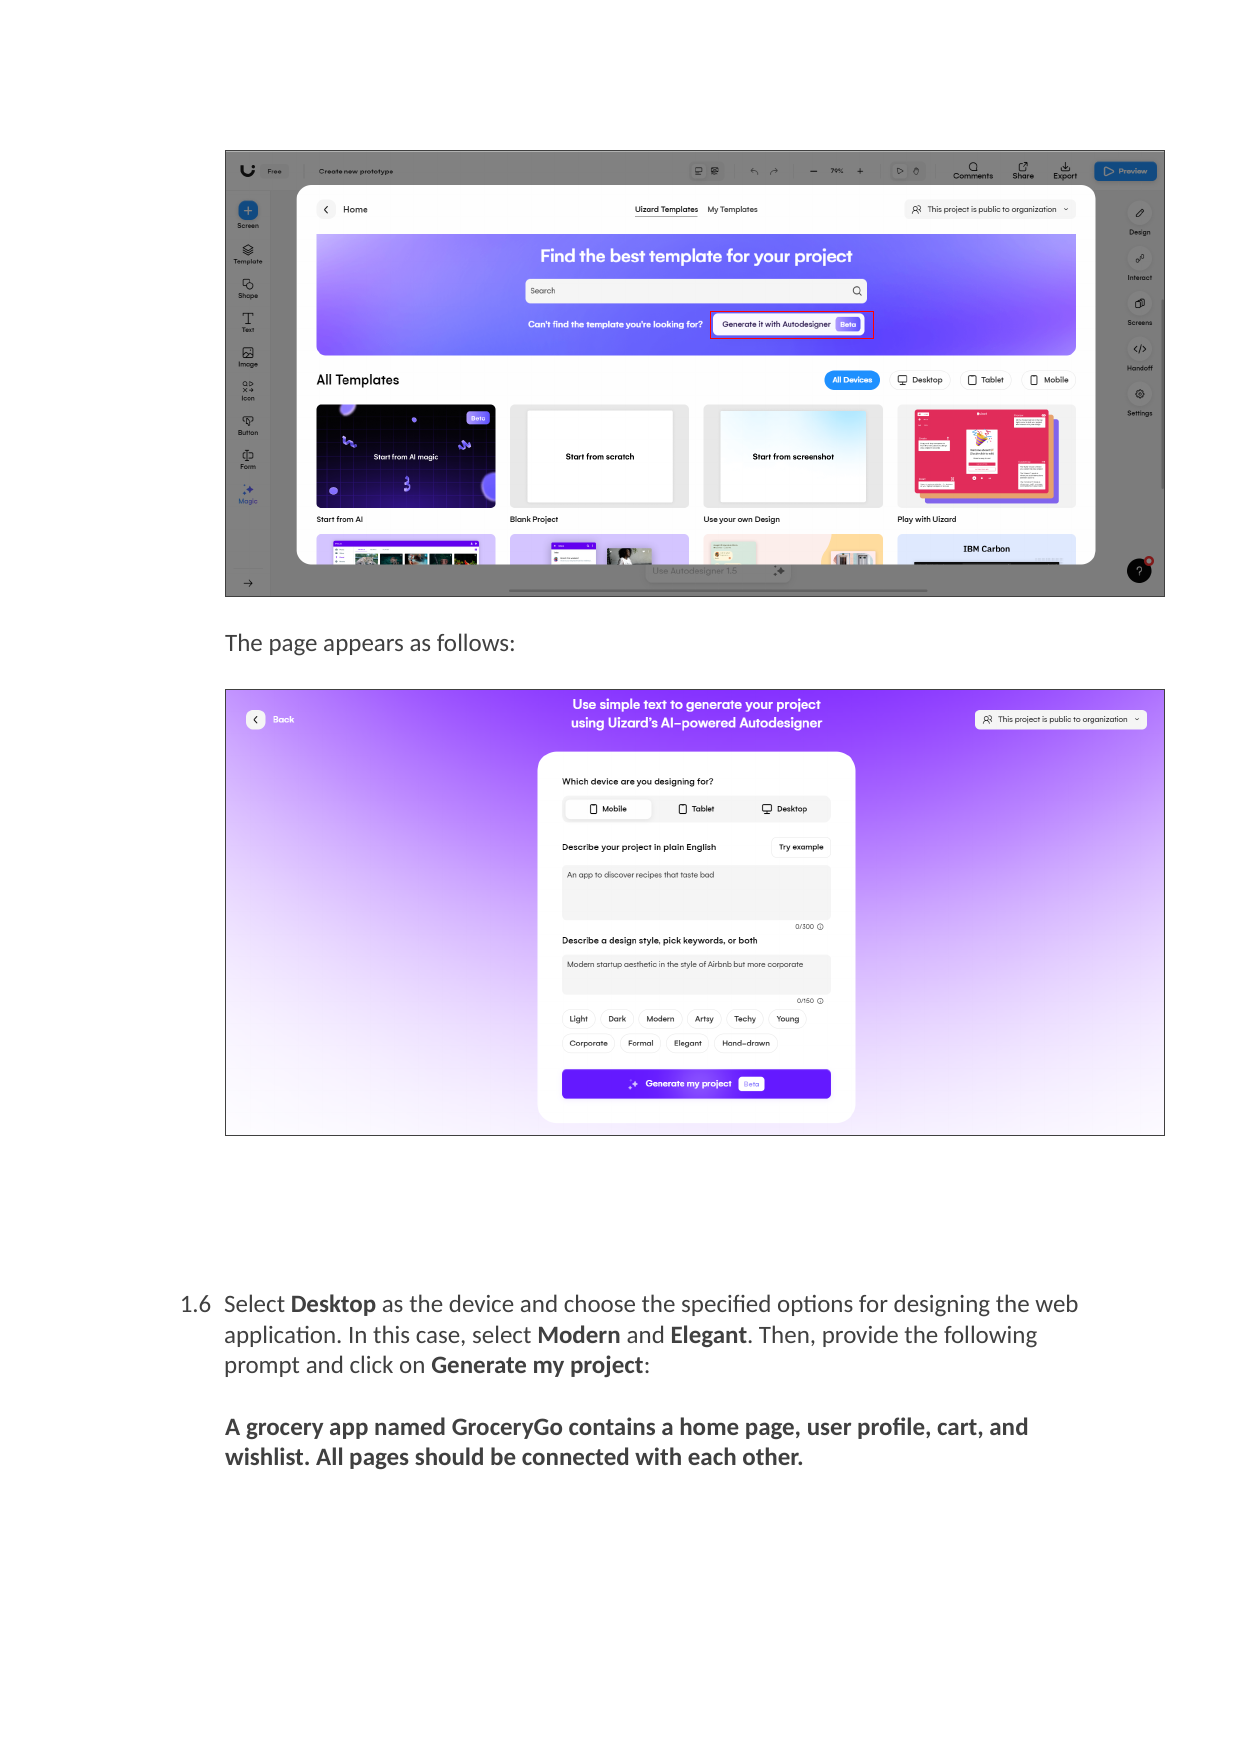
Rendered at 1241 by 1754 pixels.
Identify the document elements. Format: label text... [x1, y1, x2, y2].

list The page appears as follows: [179, 628, 1090, 658]
picture [226, 151, 1164, 596]
text A grocery app named GroceryGo contains a home page, user profile, cart, and wishlist. All pages should be connected with each other. [225, 1411, 1090, 1472]
picture [226, 690, 1164, 1135]
list Select Desktop as the device and choose the specified options for designing the web application. In this case, select Modern and Elegant. Then, provide the following prompt and click on Generate my project: [179, 1288, 1090, 1380]
